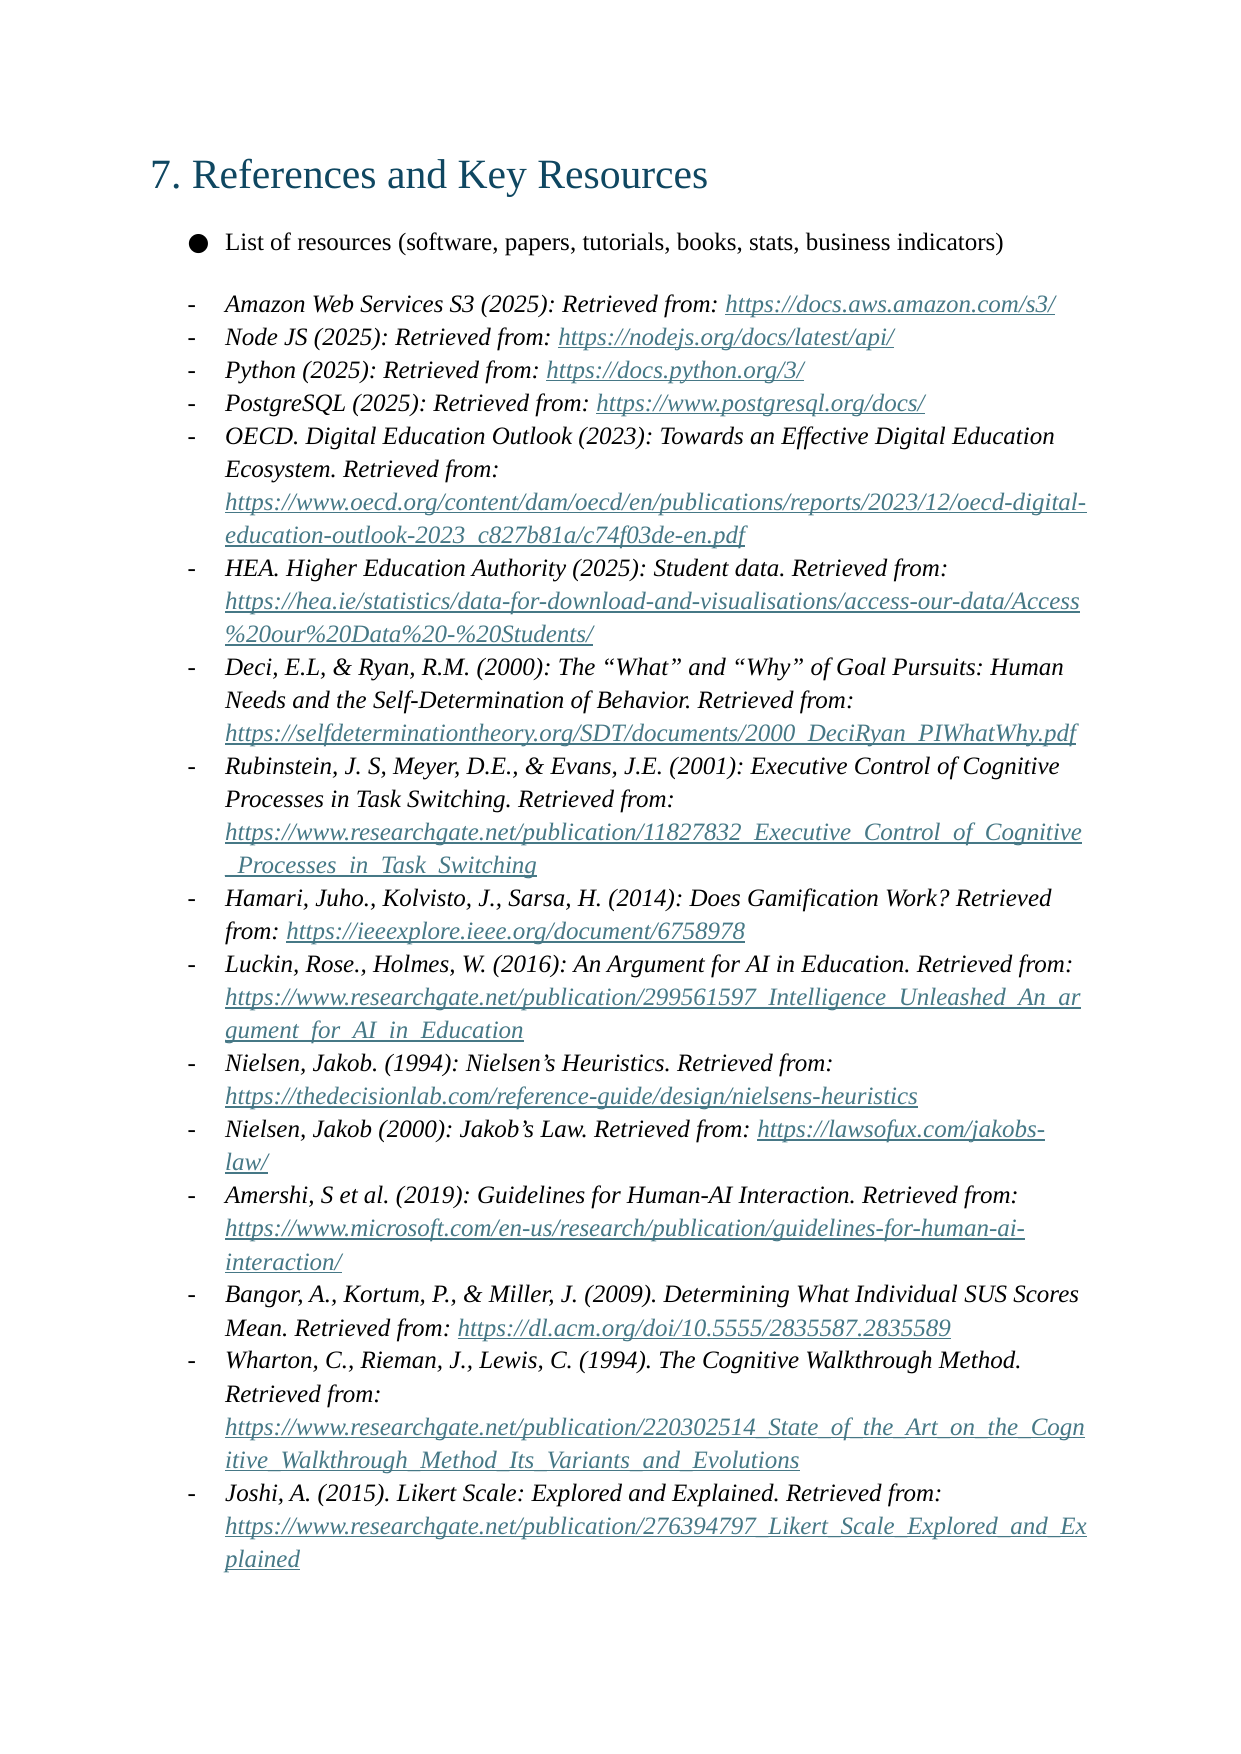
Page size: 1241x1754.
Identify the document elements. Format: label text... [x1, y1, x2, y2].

list Joshi, A. (2015). Likert Scale: Explored and Explained. Retrieved from: https://www.researchgate.net/publication/276394797_Likert_Scale_Explored_and_Explained [187, 1478, 1090, 1572]
list HEA. Higher Education Authority (2025): Student data. Retrieved from: https://hea.ie/statistics/data-for-download-and-visualisations/access-our-data/Access%20our%20Data%20-%20Students/ [187, 553, 1090, 648]
list List of resources (software, papers, tutorials, books, stats, business indicators) [187, 213, 1090, 265]
list Wharton, C., Rieman, J., Lewis, C. (1994). The Cognitive Walkthrough Method. Retrieved from: https://www.researchgate.net/publication/220302514_State_of_the_Art_on_the_Cognitive_Walkthrough_Method_Its_Variants_and_Evolutions [187, 1346, 1090, 1473]
list Luckin, Rose., Holmes, W. (2016): An Argument for AI in Education. Retrieved from: https://www.researchgate.net/publication/299561597_Intelligence_Unleashed_An_argument_for_AI_in_Education [187, 949, 1090, 1044]
list Rubinstein, J. S, Meyer, D.E., & Evans, J.E. (2001): Executive Control of Cognitive Processes in Task Switching. Retrieved from: https://www.researchgate.net/publication/11827832_Executive_Control_of_Cognitive_Processes_in_Task_Switching [187, 751, 1090, 879]
list Python (2025): Retrieved from: https://docs.python.org/3/ [187, 355, 1090, 384]
list Nielsen, Jakob (2000): Jakob’s Law. Retrieved from: https://lawsofux.com/jakobs-law/ [187, 1114, 1090, 1176]
subtitle 7. References and Key Resources [150, 150, 1090, 198]
list Node JS (2025): Retrieved from: https://nodejs.org/docs/latest/api/ [187, 322, 1090, 351]
list PostgreSQL (2025): Retrieved from: https://www.postgresql.org/docs/ [187, 388, 1090, 417]
list Amazon Web Services S3 (2025): Retrieved from: https://docs.aws.amazon.com/s3/ [187, 289, 1090, 318]
list OECD. Digital Education Outlook (2023): Towards an Effective Digital Education Ecosystem. Retrieved from: https://www.oecd.org/content/dam/oecd/en/publications/reports/2023/12/oecd-digital-education-outlook-2023_c827b81a/c74f03de-en.pdf [187, 421, 1090, 549]
list Deci, E.L, & Ryan, R.M. (2000): The “What” and “Why” of Goal Pursuits: Human Needs and the Self-Determination of Behavior. Retrieved from: https://selfdeterminationtheory.org/SDT/documents/2000_DeciRyan_PIWhatWhy.pdf [187, 652, 1090, 747]
list Amershi, S et al. (2019): Guidelines for Human-AI Interaction. Retrieved from: https://www.microsoft.com/en-us/research/publication/guidelines-for-human-ai-interaction/ [187, 1181, 1090, 1275]
list Hamari, Juho., Kolvisto, J., Sarsa, H. (2014): Does Gamification Work? Retrieved from: https://ieeexplore.ieee.org/document/6758978 [187, 883, 1090, 945]
list Nielsen, Jakob. (1994): Nielsen’s Heuristics. Retrieved from: https://thedecisionlab.com/reference-guide/design/nielsens-heuristics [187, 1048, 1090, 1110]
list Bangor, A., Kortum, P., & Miller, J. (2009). Determining What Individual SUS Scores Mean. Retrieved from: https://dl.acm.org/doi/10.5555/2835587.2835589 [187, 1279, 1090, 1341]
